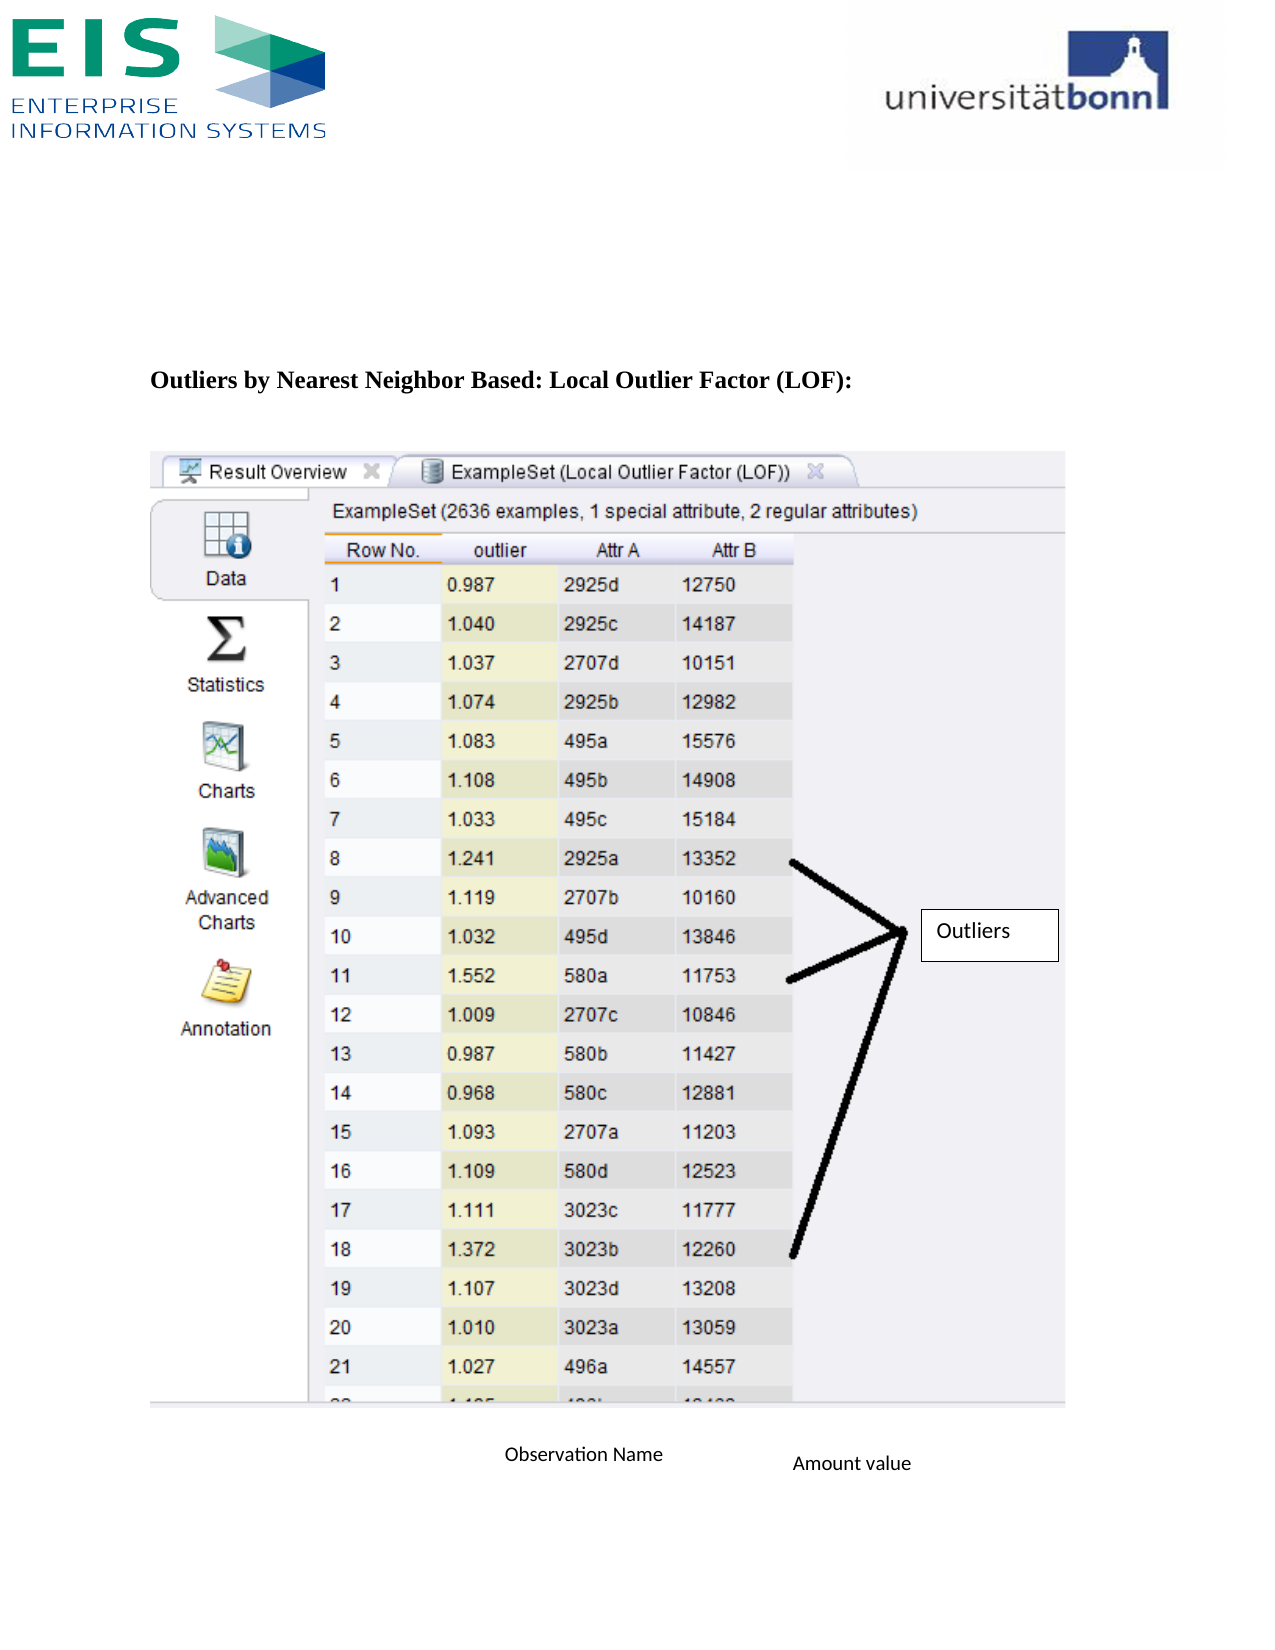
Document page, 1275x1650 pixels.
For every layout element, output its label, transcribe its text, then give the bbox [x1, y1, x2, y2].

picture [12, 15, 326, 138]
picture [844, 0, 1227, 171]
picture [150, 451, 1066, 1408]
text Outliers by Nearest Neighbor Based: Local Outlier Factor (LOF): [150, 366, 1088, 394]
